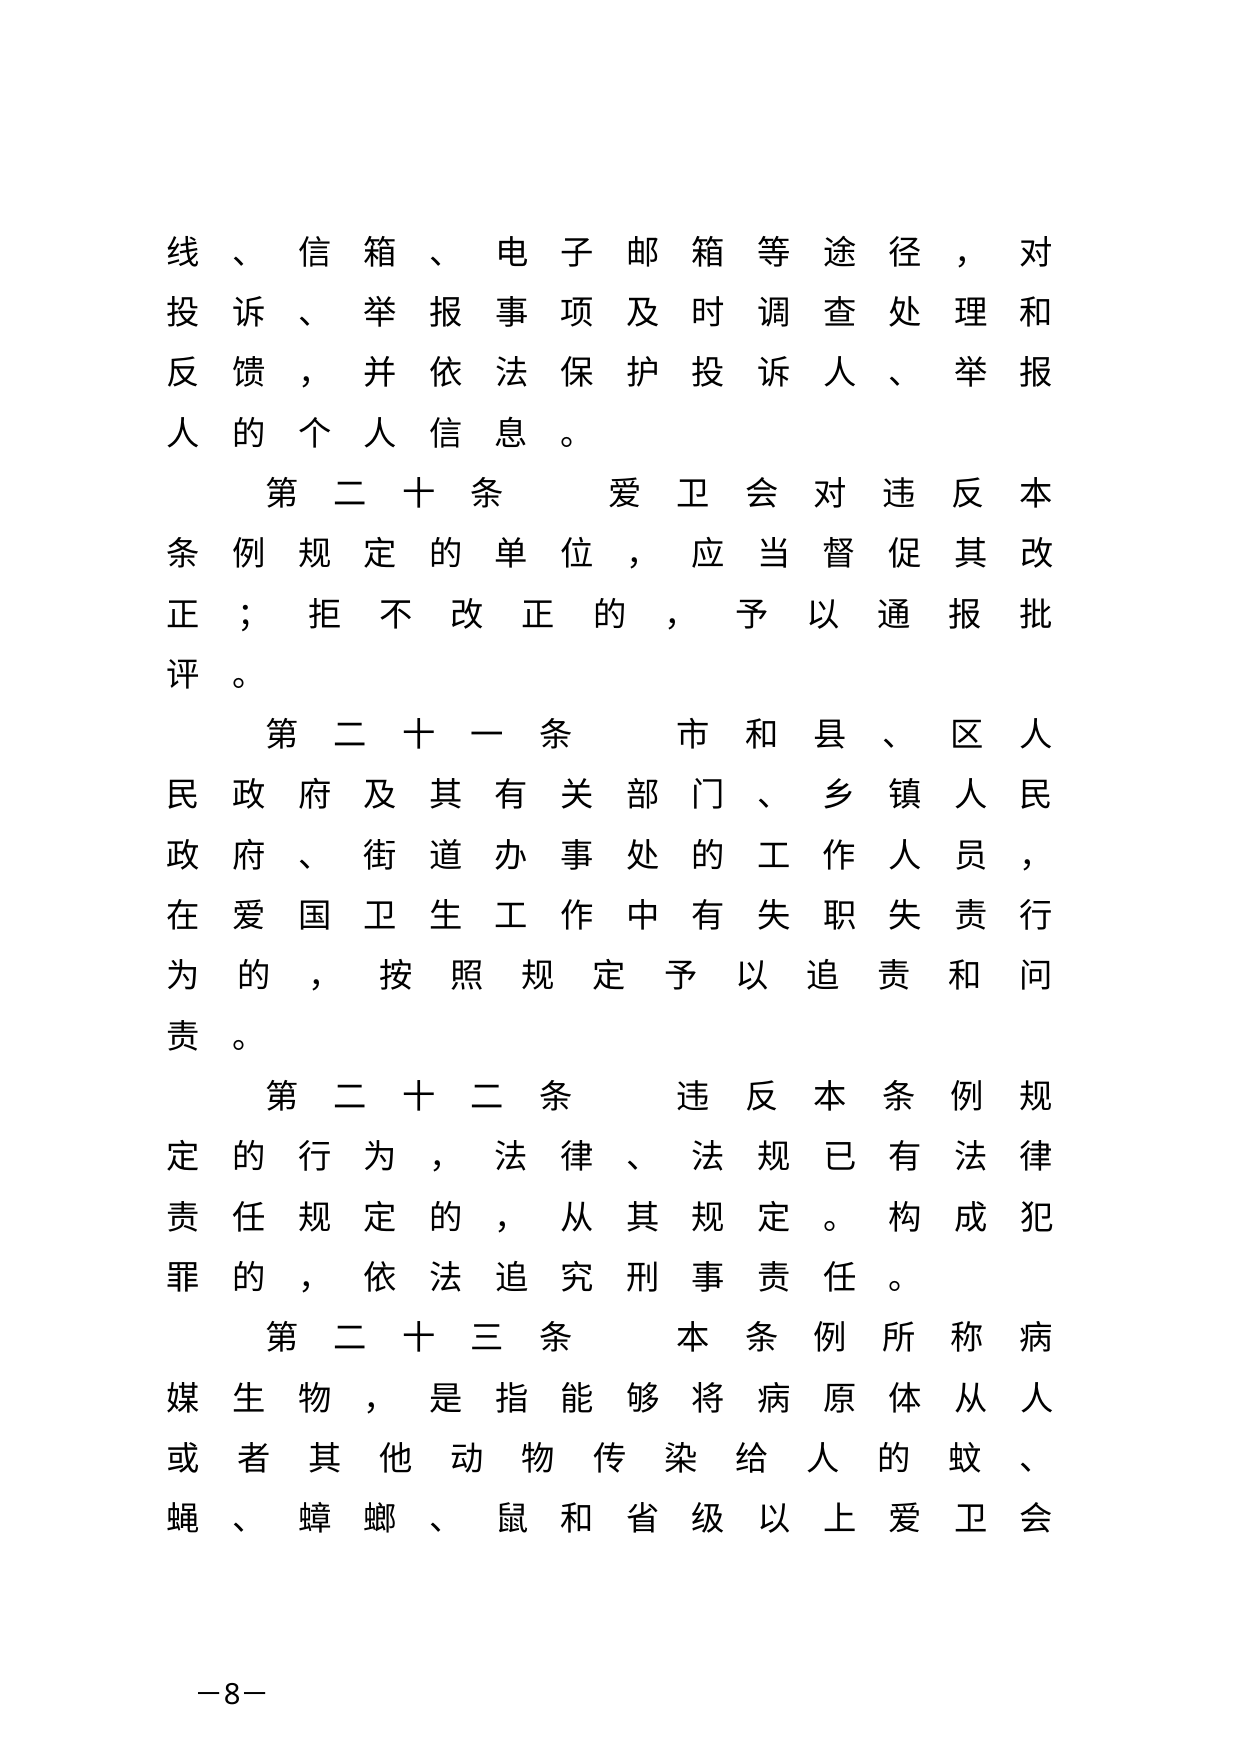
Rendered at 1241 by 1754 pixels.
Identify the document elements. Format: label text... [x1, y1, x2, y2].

text 第二十二条 违反本条例规定的行为，法律、法规已有法律责任规定的，从其规定。构成犯罪的，依法追究刑事责任。 [167, 1064, 1085, 1305]
text 第二十条 爱卫会对违反本条例规定的单位，应当督促其改正；拒不改正的，予以通报批评。 [167, 461, 1085, 702]
text 第二十一条 市和县、区人民政府及其有关部门、乡镇人民政府、街道办事处的工作人员，在爱国卫生工作中有失职失责行为的，按照规定予以追责和问责。 [167, 702, 1085, 1064]
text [167, 1305, 1085, 1546]
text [167, 219, 1085, 461]
